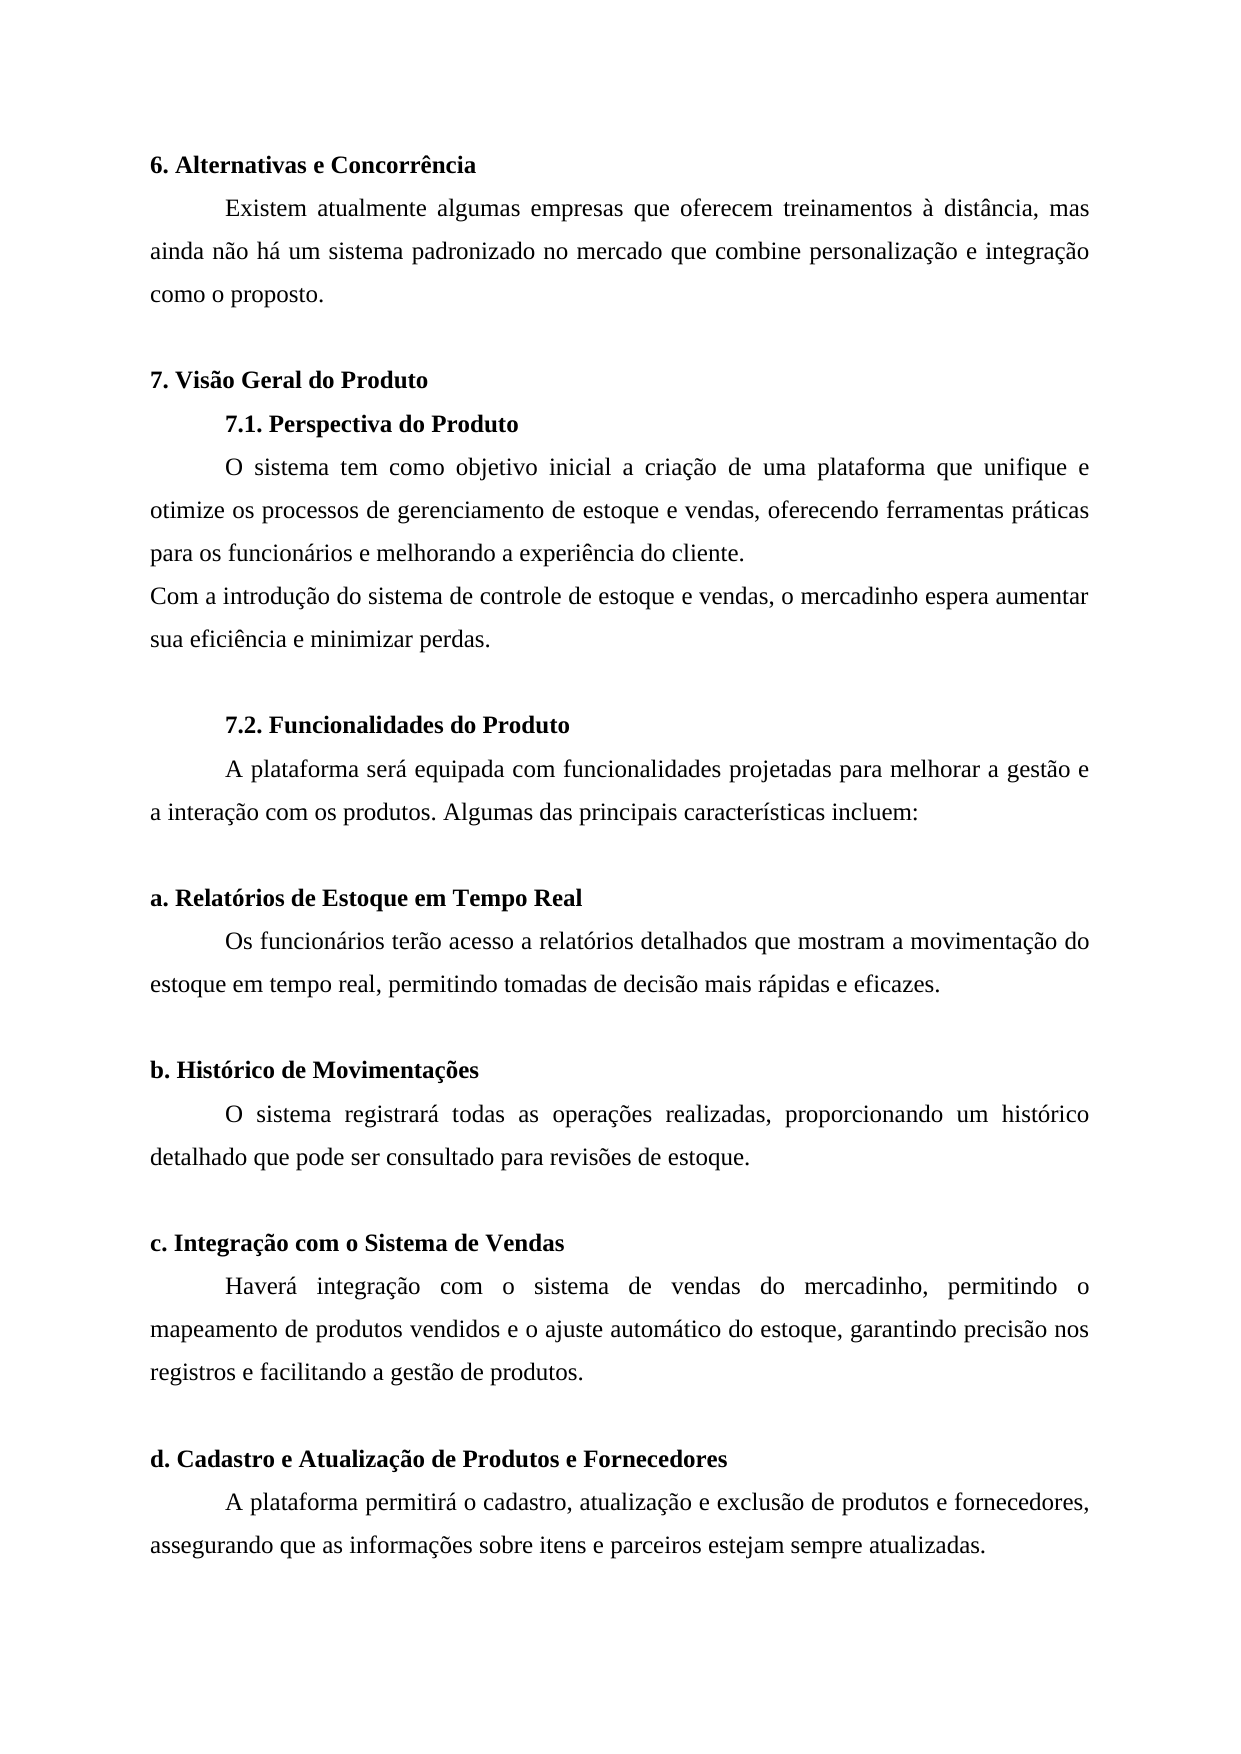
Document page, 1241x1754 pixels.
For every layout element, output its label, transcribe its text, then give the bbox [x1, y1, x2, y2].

text Haverá integração com o sistema de vendas do mercadinho, permitindo o mapeamento de produtos vendidos e o ajuste automático do estoque, garantindo precisão nos registros e facilitando a gestão de produtos. [150, 1271, 1090, 1386]
text O sistema registrará todas as operações realizadas, proporcionando um histórico detalhado que pode ser consultado para revisões de estoque. [150, 1099, 1090, 1171]
text Os funcionários terão acesso a relatórios detalhados que mostram a movimentação do estoque em tempo real, permitindo tomadas de decisão mais rápidas e eficazes. [150, 926, 1090, 998]
subtitle 7.1. Perspectiva do Produto [150, 409, 1090, 437]
subtitle 7.2. Funcionalidades do Produto [150, 711, 1090, 739]
subtitle 7. Visão Geral do Produto [150, 366, 1090, 394]
text Existem atualmente algumas empresas que oferecem treinamentos à distância, mas ainda não há um sistema padronizado no mercado que combine personalização e integração como o proposto. [150, 193, 1090, 308]
text c. Integração com o Sistema de Vendas [150, 1228, 1090, 1257]
text a. Relatórios de Estoque em Tempo Real [150, 883, 1090, 912]
text A plataforma será equipada com funcionalidades projetadas para melhorar a gestão e a interação com os produtos. Algumas das principais características incluem: [150, 754, 1090, 826]
text b. Histórico de Movimentações [150, 1056, 1090, 1084]
text O sistema tem como objetivo inicial a criação de uma plataforma que unifique e otimize os processos de gerenciamento de estoque e vendas, oferecendo ferramentas práticas para os funcionários e melhorando a experiência do cliente. [150, 452, 1090, 567]
subtitle 6. Alternativas e Concorrência [150, 150, 1090, 179]
text d. Cadastro e Atualização de Produtos e Fornecedores [150, 1444, 1090, 1472]
text Com a introdução do sistema de controle de estoque e vendas, o mercadinho espera aumentar sua eficiência e minimizar perdas. [150, 581, 1090, 653]
text A plataforma permitirá o cadastro, atualização e exclusão de produtos e fornecedores, assegurando que as informações sobre itens e parceiros estejam sempre atualizadas. [150, 1487, 1090, 1559]
